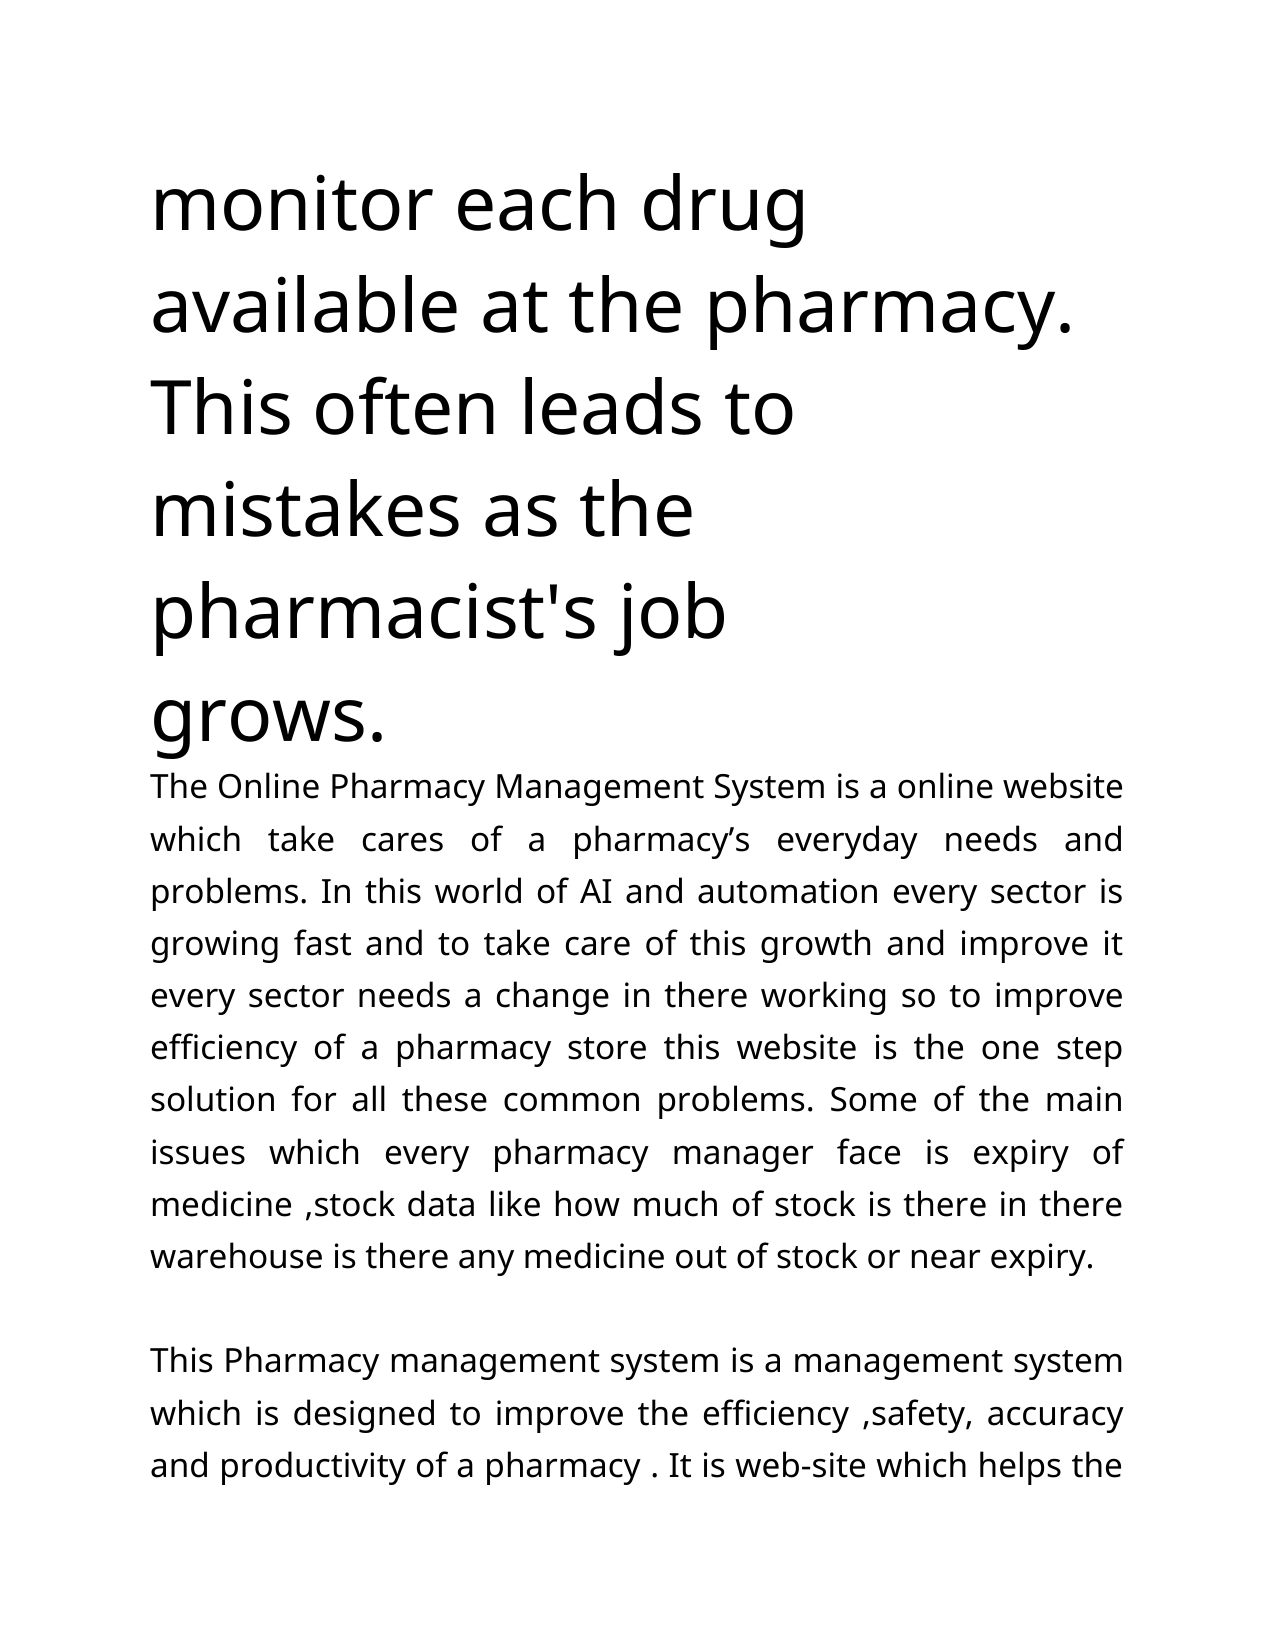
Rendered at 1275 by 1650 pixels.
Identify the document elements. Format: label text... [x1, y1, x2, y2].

text monitor each drug available at the pharmacy. This often leads to mistakes as the pharmacist's job [150, 150, 1125, 661]
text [150, 1337, 1125, 1487]
text The Online Pharmacy Management System is a online website which take cares of a pharmacy’s everyday needs and problems. In this world of AI and automation every sector is growing fast and to take care of this growth and improve it every sector needs a change in there working so to improve efficiency of a pharmacy store this website is the one step solution for all these common problems. Some of the main issues which every pharmacy manager face is expiry of medicine ,stock data like how much of stock is there in there warehouse is there any medicine out of stock or near expiry. [150, 763, 1125, 1278]
text grows. [150, 661, 1125, 763]
